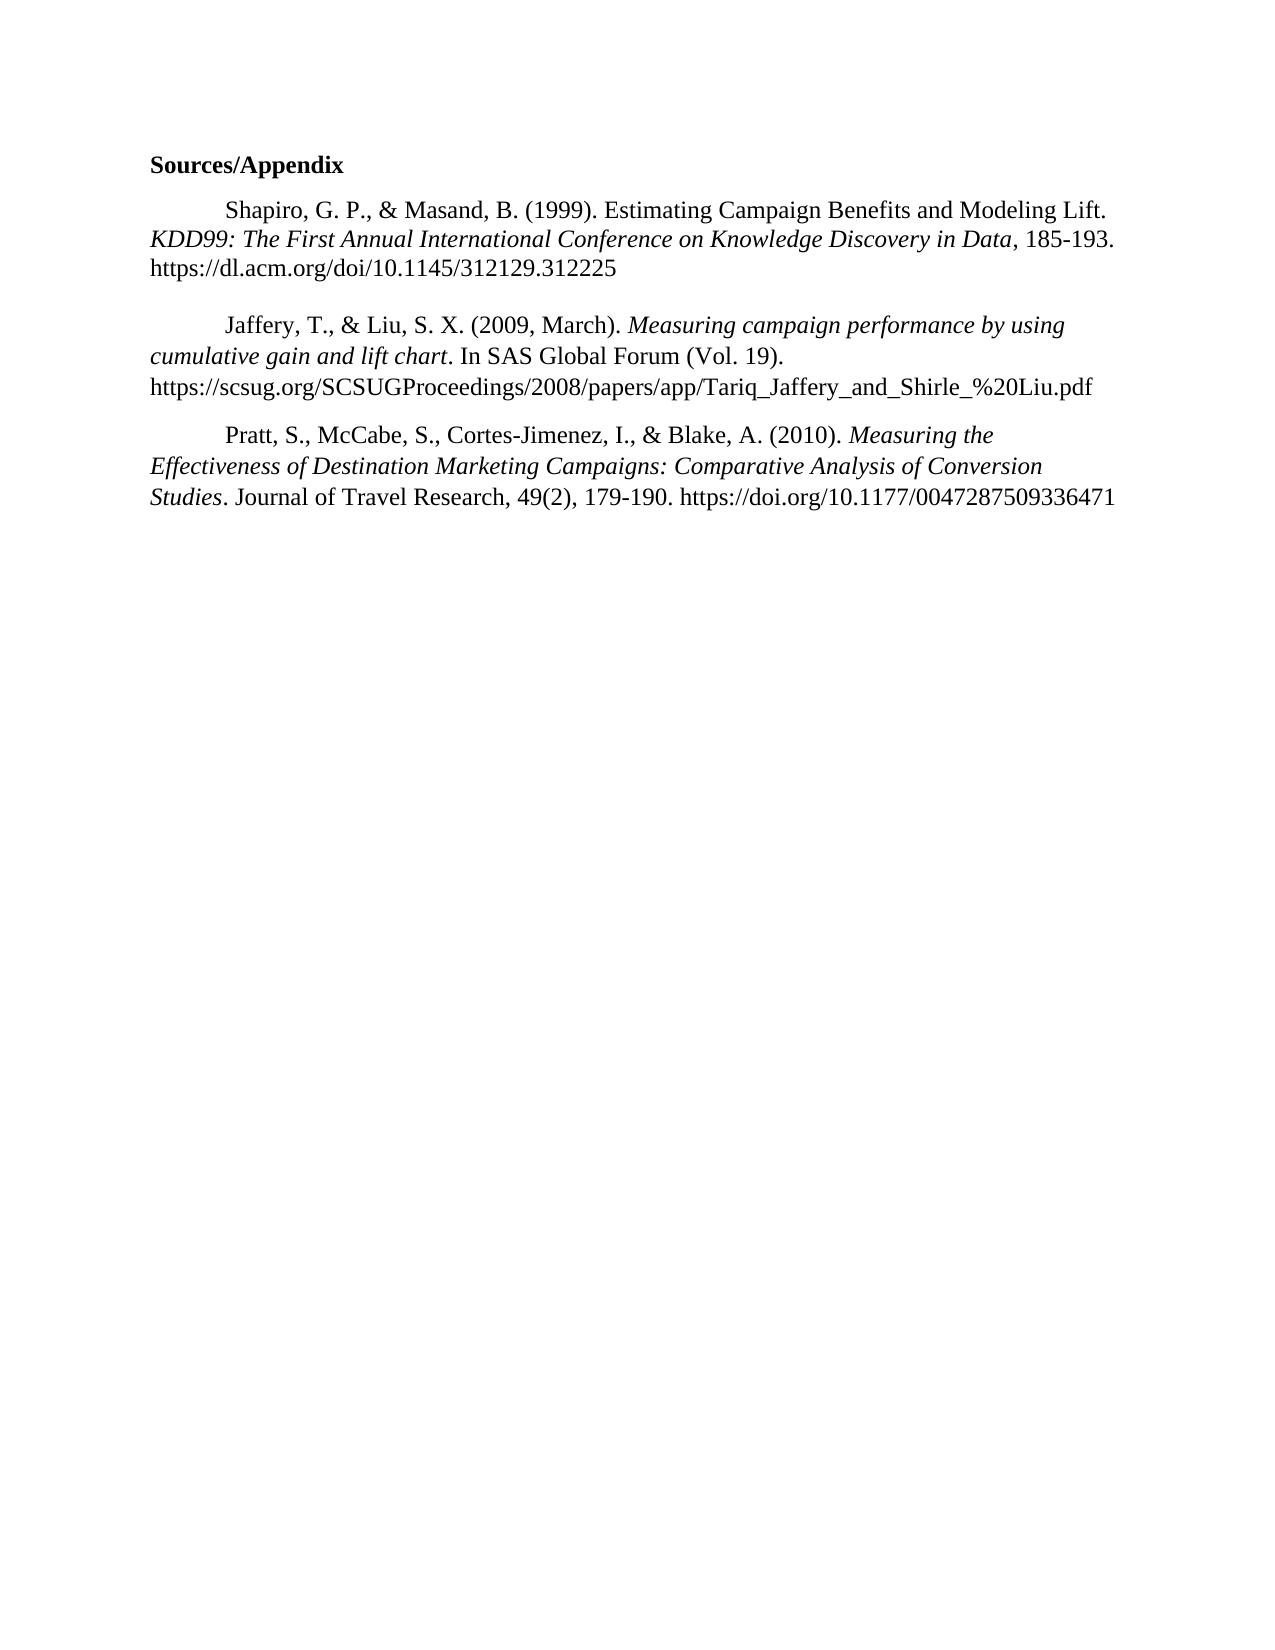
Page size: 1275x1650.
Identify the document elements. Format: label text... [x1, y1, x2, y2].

text Jaffery, T., & Liu, S. X. (2009, March). Measuring campaign performance by using cumulative gain and lift chart. In SAS Global Forum (Vol. 19). https://scsug.org/SCSUGProceedings/2008/papers/app/Tariq_Jaffery_and_Shirle_%20Liu.pdf [150, 310, 1125, 401]
text Pratt, S., McCabe, S., Cortes-Jimenez, I., & Blake, A. (2010). Measuring the Effectiveness of Destination Marketing Campaigns: Comparative Analysis of Conversion Studies. Journal of Travel Research, 49(2), 179-190. https://doi.org/10.1177/0047287509336471 [150, 420, 1125, 511]
text Shapiro, G. P., & Masand, B. (1999). Estimating Campaign Benefits and Modeling Lift. KDD99: The First Annual International Conference on Knowledge Discovery in Data, 185-193. https://dl.acm.org/doi/10.1145/312129.312225 [150, 195, 1125, 282]
text Sources/Appendix [150, 150, 1125, 179]
